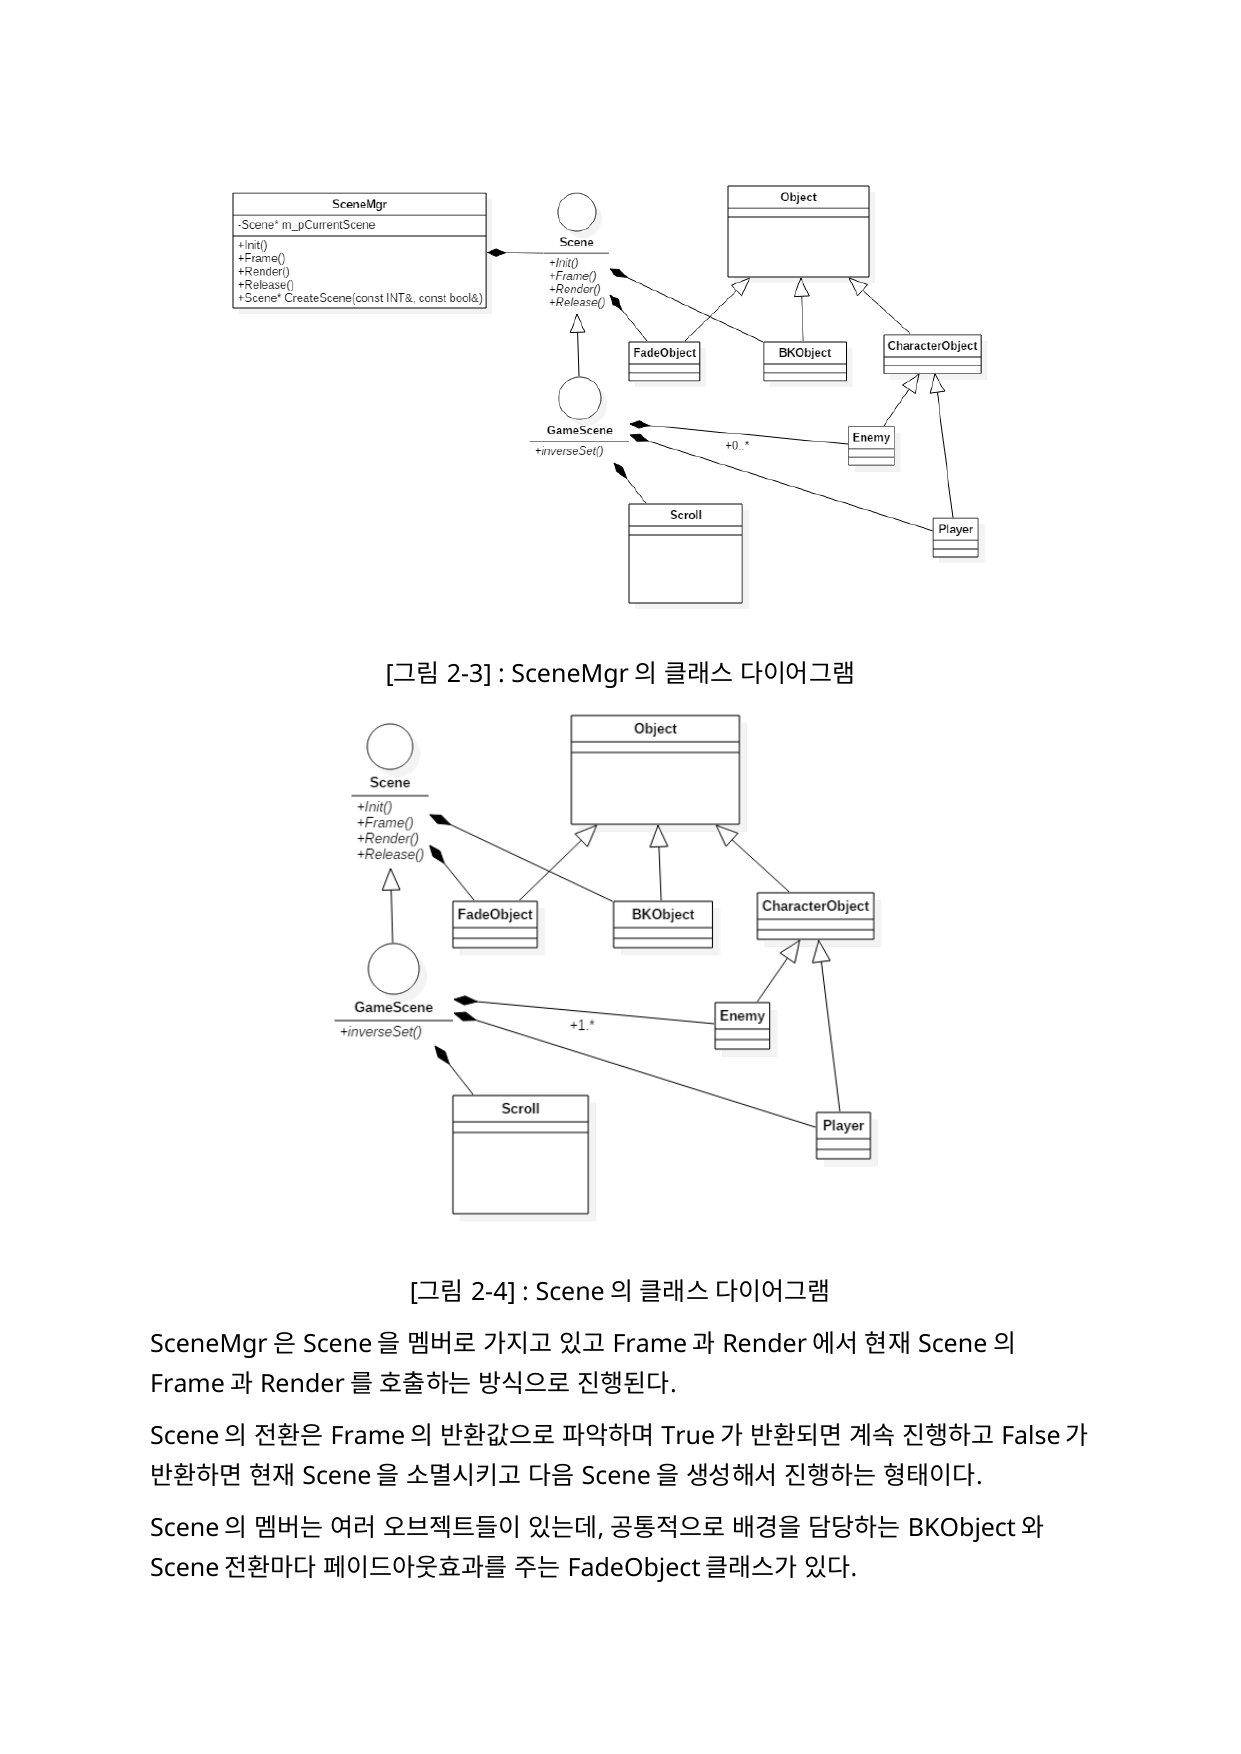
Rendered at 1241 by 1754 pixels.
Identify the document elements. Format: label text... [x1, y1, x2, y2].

picture [325, 705, 916, 1256]
picture [224, 177, 1016, 638]
text [그림 2-3] : SceneMgr의 클래스 다이어그램 [150, 653, 1090, 689]
text SceneMgr은 Scene을 멤버로 가지고 있고 Frame과 Render에서 현재 Scene 의 Frame과 Render를 호출하는 방식으로 진행된다. [150, 1324, 1090, 1400]
text Scene의 멤버는 여러 오브젝트들이 있는데, 공통적으로 배경을 담당하는 BKObject와 Scene전환마다 페이드아웃효과를 주는 FadeObject클래스가 있다. [150, 1508, 1090, 1584]
text Scene의 전환은 Frame의 반환값으로 파악하며 True가 반환되면 계속 진행하고 False가 반환하면 현재 Scene을 소멸시키고 다음 Scene을 생성해서 진행하는 형태이다. [150, 1416, 1090, 1492]
text [그림 2-4] : Scene의 클래스 다이어그램 [150, 1271, 1090, 1308]
